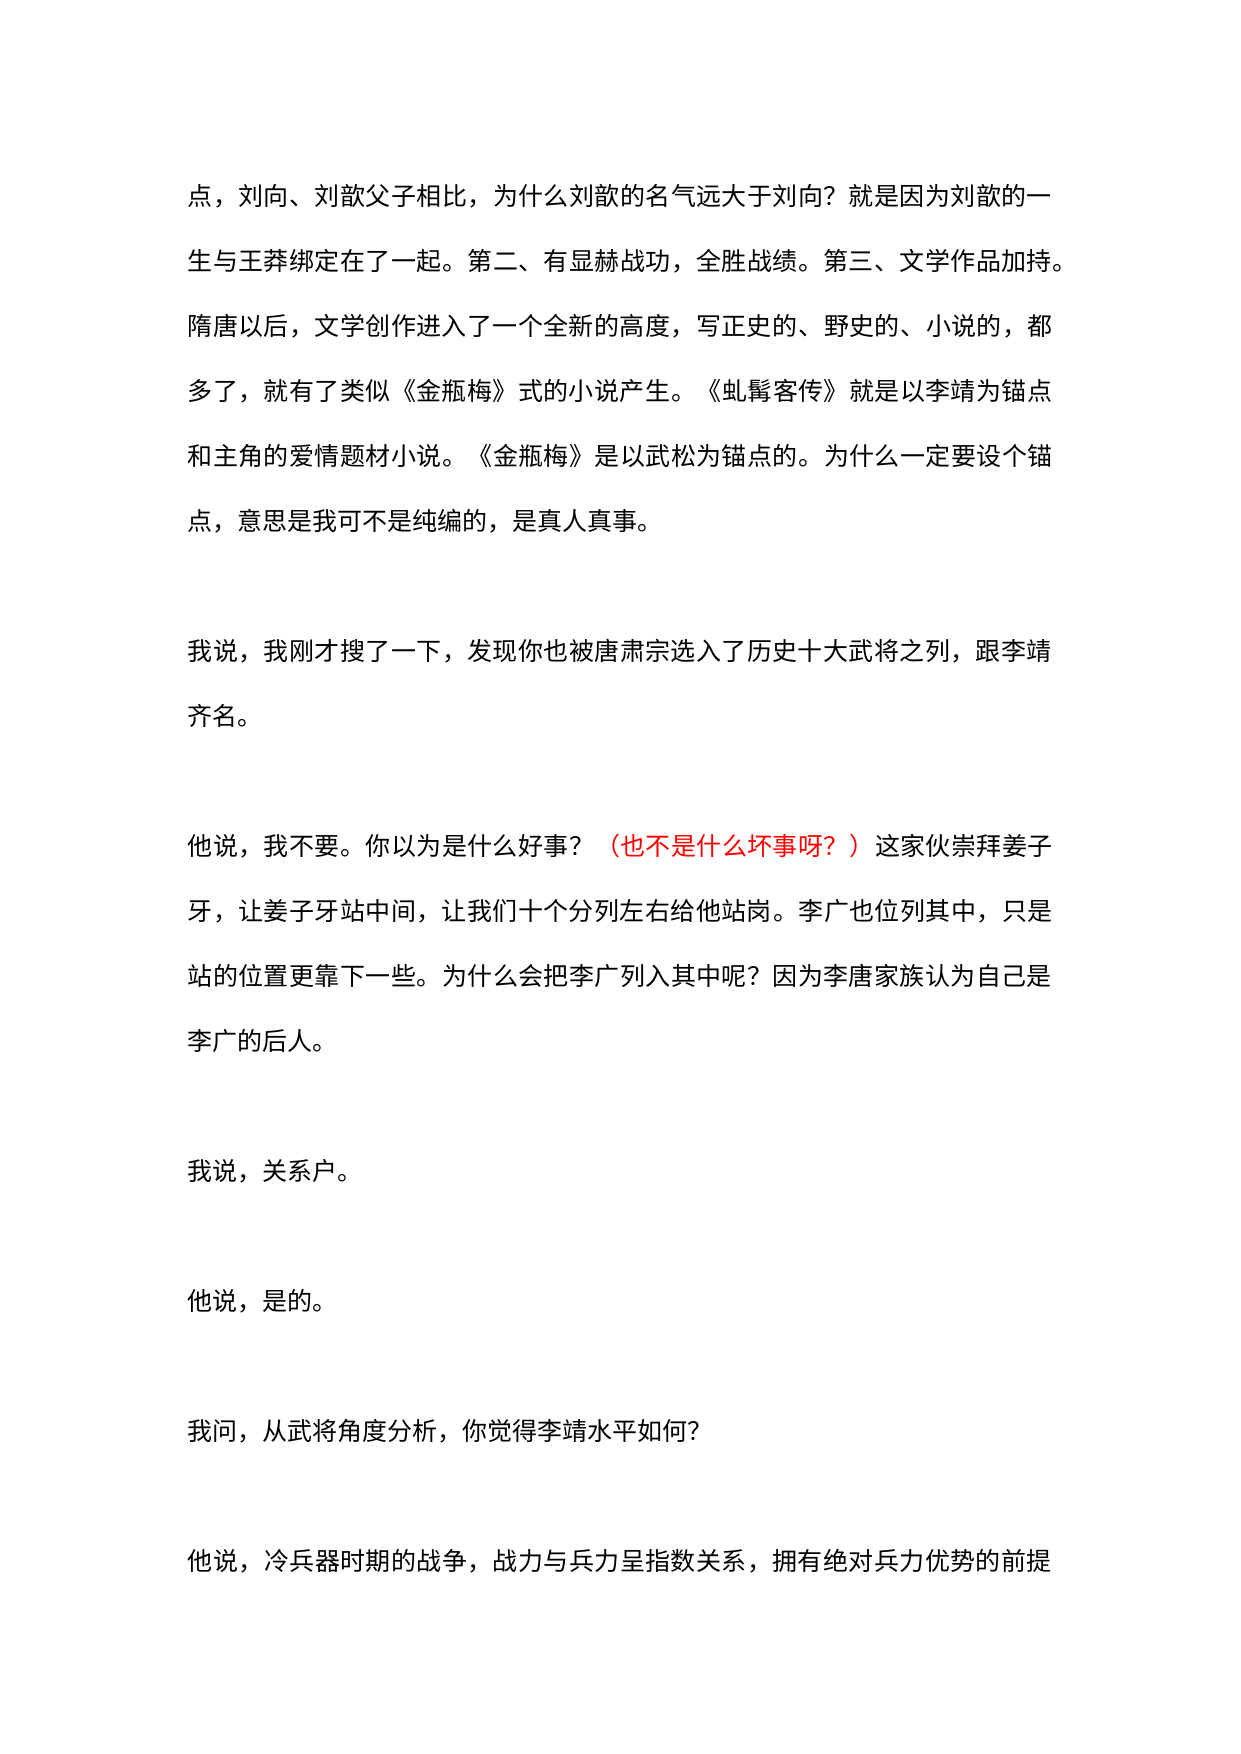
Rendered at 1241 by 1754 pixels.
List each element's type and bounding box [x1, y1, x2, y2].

text [187, 162, 1053, 1592]
